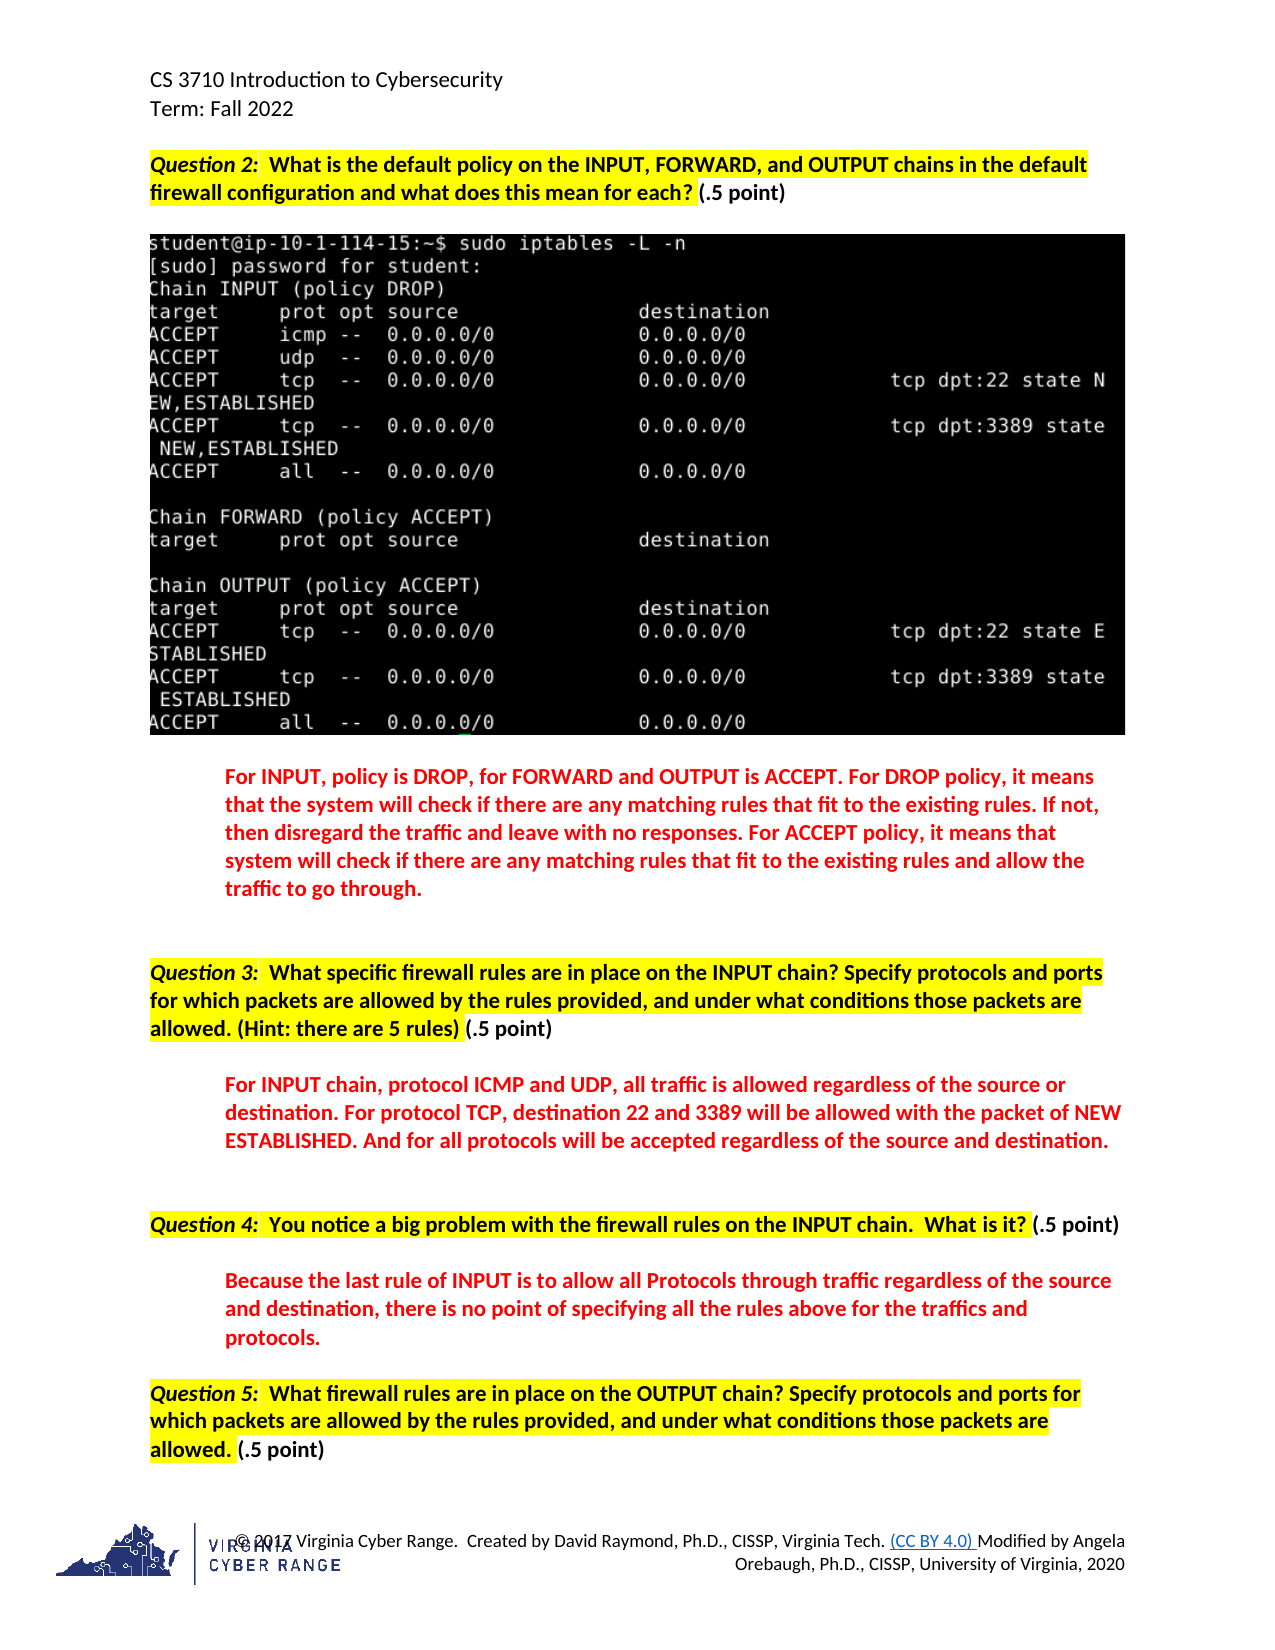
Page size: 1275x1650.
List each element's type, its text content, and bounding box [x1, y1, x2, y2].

list For INPUT chain, protocol ICMP and UDP, all traffic is allowed regardless of the source or destination. For protocol TCP, destination 22 and 3389 will be allowed with the packet of NEW ESTABLISHED. And for all protocols will be accepted regardless of the source and destination. [225, 1070, 1125, 1154]
picture [46, 1513, 351, 1594]
text Question 5: What firewall rules are in place on the OUTPUT chain? Specify protocols and ports for which packets are allowed by the rules provided, and under what conditions those packets are allowed. (.5 point) [237, 1379, 1125, 1463]
text For INPUT, policy is DROP, for FORWARD and OUTPUT is ACCEPT. For DROP policy, it means that the system will check if there are any matching rules that fit to the existing rules. If not, then disregard the traffic and leave with no responses. For ACCEPT policy, it means that system will check if there are any matching rules that fit to the existing rules and allow the traffic to go through. [225, 762, 1125, 902]
picture [150, 234, 1125, 735]
list Because the last rule of INPUT is to allow all Protocols through traffic regardless of the source and destination, there is no point of specifying all the rules above for the traffics and protocols. [225, 1267, 1125, 1351]
text Question 3: What specific firewall rules are in place on the INPUT chain? Specify protocols and ports for which packets are allowed by the rules provided, and under what conditions those packets are allowed. (Hint: there are 5 rules) (.5 point) [465, 958, 1125, 1042]
text Question 2: What is the default policy on the INPUT, FORWARD, and OUTPUT chains in the default firewall configuration and what does this mean for each? (.5 point) [698, 150, 1125, 206]
